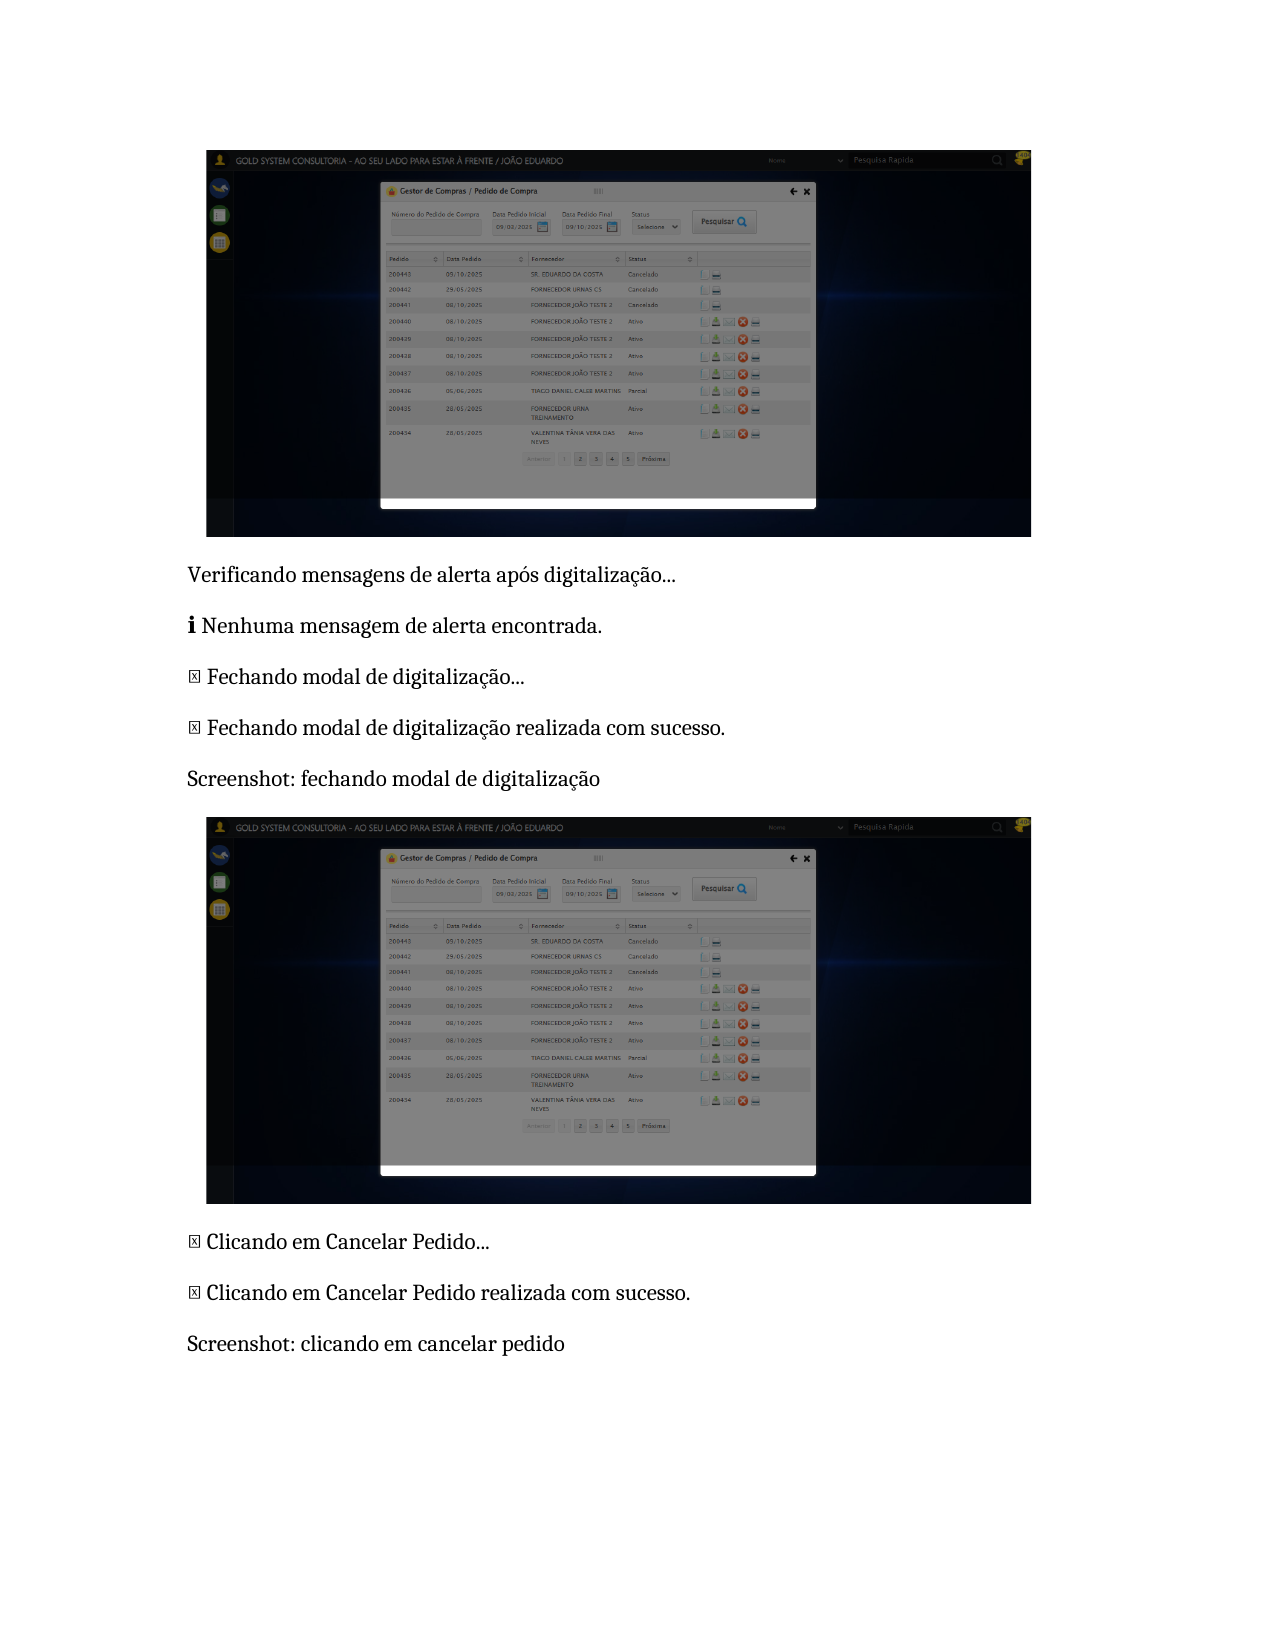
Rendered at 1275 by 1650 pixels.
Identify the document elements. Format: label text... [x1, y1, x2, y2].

text ✅ Fechando modal de digitalização realizada com sucesso. [187, 715, 1087, 741]
text Screenshot: clicando em cancelar pedido [187, 1331, 1087, 1357]
text 🔄 Fechando modal de digitalização... [187, 664, 1087, 690]
text 🔄 Clicando em Cancelar Pedido... [187, 1229, 1087, 1255]
picture [206, 150, 1032, 537]
picture [206, 817, 1032, 1204]
text Screenshot: fechando modal de digitalização [187, 766, 1087, 792]
text ✅ Clicando em Cancelar Pedido realizada com sucesso. [187, 1280, 1087, 1306]
text ℹ️ Nenhuma mensagem de alerta encontrada. [187, 613, 1087, 639]
text Verificando mensagens de alerta após digitalização... [187, 562, 1087, 588]
